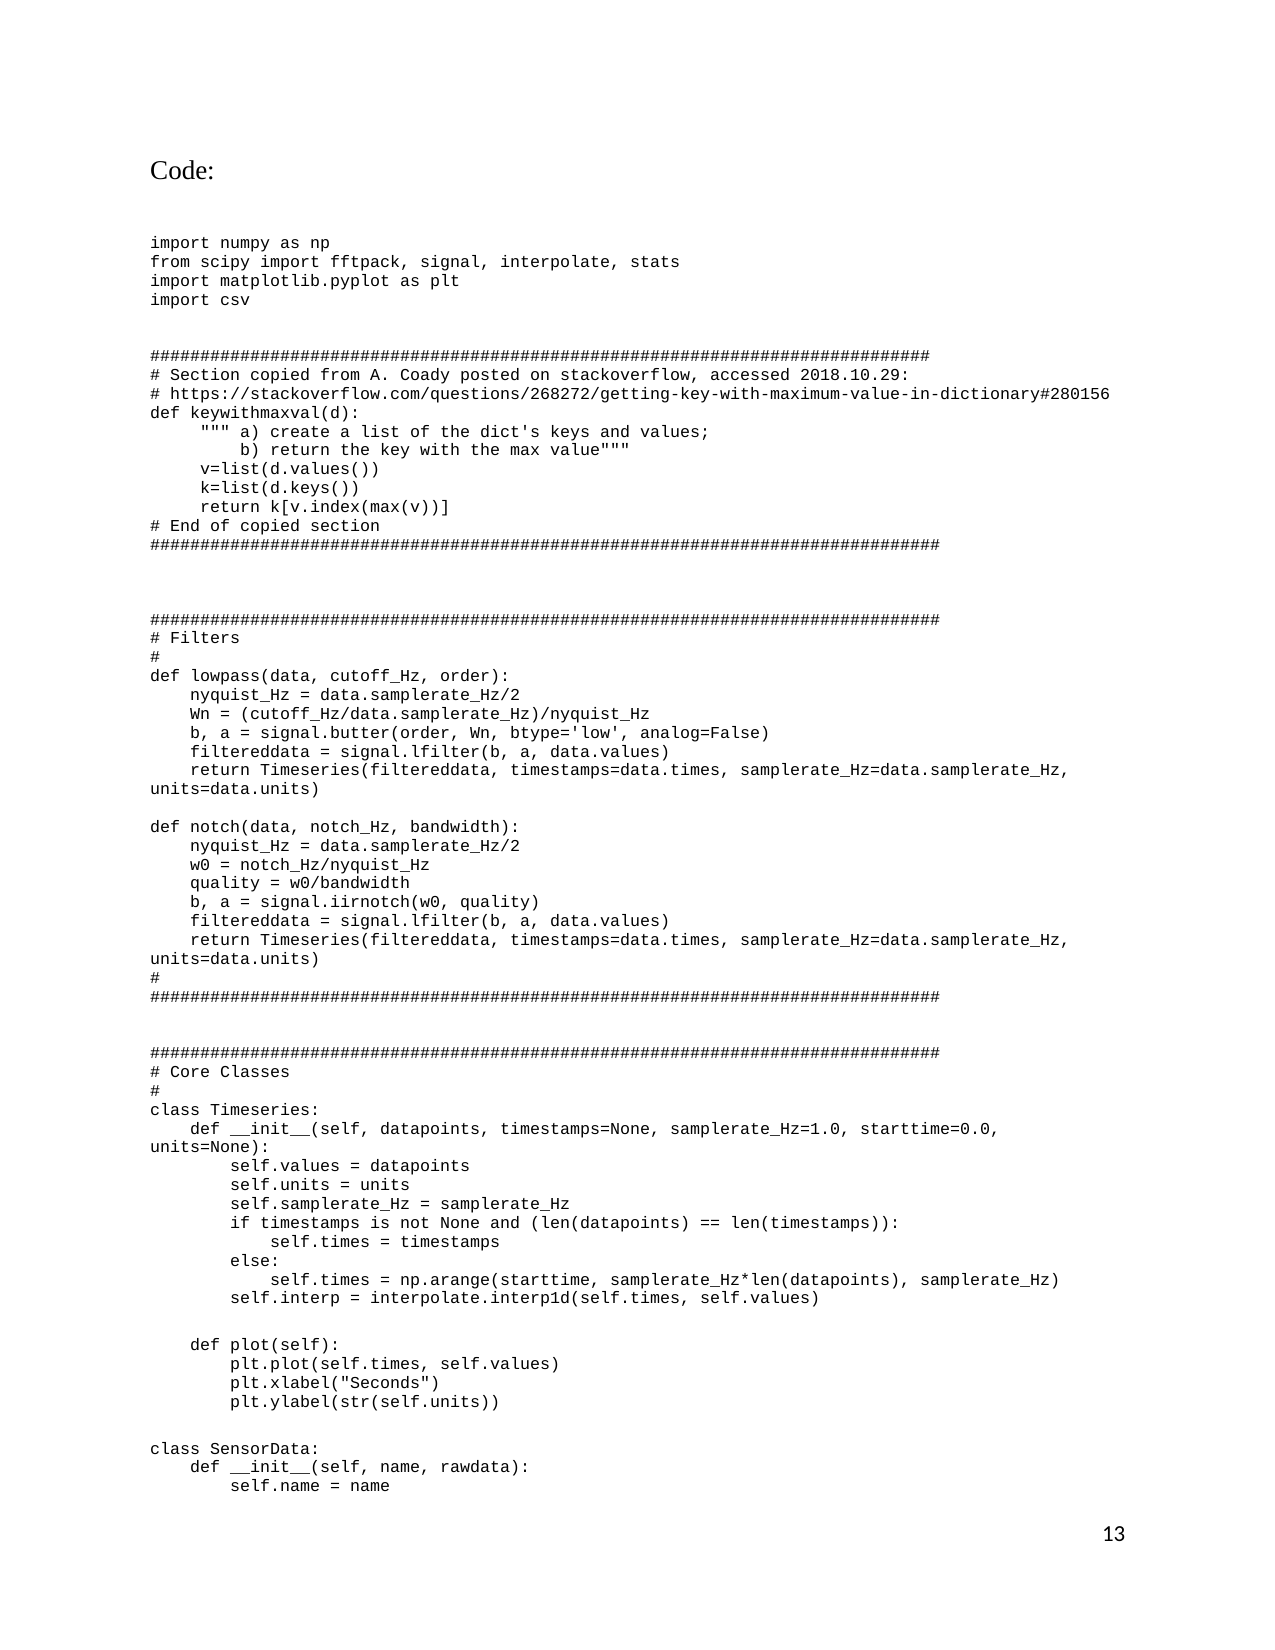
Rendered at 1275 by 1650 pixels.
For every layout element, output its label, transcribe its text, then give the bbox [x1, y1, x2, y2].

text w0 = notch_Hz/nyquist_Hz [150, 856, 1125, 875]
subtitle Code: [150, 154, 1125, 185]
text # [150, 969, 1125, 988]
text class SensorData: [150, 1440, 1125, 1459]
text return Timeseries(filtereddata, timestamps=data.times, samplerate_Hz=data.samplerate_Hz, units=data.units) [150, 932, 1125, 969]
text def lowpass(data, cutoff_Hz, order): [150, 668, 1125, 687]
text # Core Classes [150, 1064, 1125, 1082]
text plt.ylabel(str(self.units)) [150, 1393, 1125, 1412]
text v=list(d.values()) [150, 461, 1125, 480]
text if timestamps is not None and (len(datapoints) == len(timestamps)): [150, 1214, 1125, 1233]
text self.name = name [150, 1478, 1125, 1497]
text self.times = timestamps [150, 1233, 1125, 1252]
text from scipy import fftpack, signal, interpolate, stats [150, 253, 1125, 272]
text filtereddata = signal.lfilter(b, a, data.values) [150, 743, 1125, 762]
text Wn = (cutoff_Hz/data.samplerate_Hz)/nyquist_Hz [150, 705, 1125, 724]
text self.interp = interpolate.interp1d(self.times, self.values) [150, 1290, 1125, 1309]
text filtereddata = signal.lfilter(b, a, data.values) [150, 913, 1125, 932]
text ############################################################################### [150, 611, 1125, 630]
text import csv [150, 291, 1125, 310]
text def notch(data, notch_Hz, bandwidth): [150, 818, 1125, 837]
text def keywithmaxval(d): [150, 404, 1125, 423]
text nyquist_Hz = data.samplerate_Hz/2 [150, 687, 1125, 705]
text def __init__(self, name, rawdata): [150, 1459, 1125, 1478]
text import matplotlib.pyplot as plt [150, 272, 1125, 291]
text # [150, 649, 1125, 668]
text self.times = np.arange(starttime, samplerate_Hz*len(datapoints), samplerate_Hz) [150, 1271, 1125, 1290]
text self.samplerate_Hz = samplerate_Hz [150, 1196, 1125, 1214]
text else: [150, 1252, 1125, 1271]
text b, a = signal.butter(order, Wn, btype='low', analog=False) [150, 724, 1125, 743]
text # Section copied from A. Coady posted on stackoverflow, accessed 2018.10.29: [150, 367, 1125, 385]
text class Timeseries: [150, 1101, 1125, 1120]
text return Timeseries(filtereddata, timestamps=data.times, samplerate_Hz=data.samplerate_Hz, units=data.units) [150, 762, 1125, 800]
text k=list(d.keys()) [150, 480, 1125, 498]
text ############################################################################### [150, 988, 1125, 1007]
text """ a) create a list of the dict's keys and values; [150, 423, 1125, 442]
text b) return the key with the max value""" [150, 442, 1125, 461]
text self.units = units [150, 1177, 1125, 1196]
text # https://stackoverflow.com/questions/268272/getting-key-with-maximum-value-in-dictionary#280156 [150, 385, 1125, 404]
text def plot(self): [150, 1337, 1125, 1356]
text return k[v.index(max(v))] [150, 498, 1125, 517]
text import numpy as np [150, 234, 1125, 253]
text nyquist_Hz = data.samplerate_Hz/2 [150, 837, 1125, 856]
text ############################################################################### [150, 536, 1125, 555]
text # Filters [150, 630, 1125, 649]
text # End of copied section [150, 517, 1125, 536]
text ############################################################################## [150, 348, 1125, 367]
text self.values = datapoints [150, 1158, 1125, 1177]
text def __init__(self, datapoints, timestamps=None, samplerate_Hz=1.0, starttime=0.0, units=None): [150, 1120, 1125, 1158]
text b, a = signal.iirnotch(w0, quality) [150, 894, 1125, 913]
text plt.plot(self.times, self.values) [150, 1356, 1125, 1374]
text ############################################################################### [150, 1045, 1125, 1064]
text # [150, 1082, 1125, 1101]
text quality = w0/bandwidth [150, 875, 1125, 894]
text plt.xlabel("Seconds") [150, 1374, 1125, 1393]
